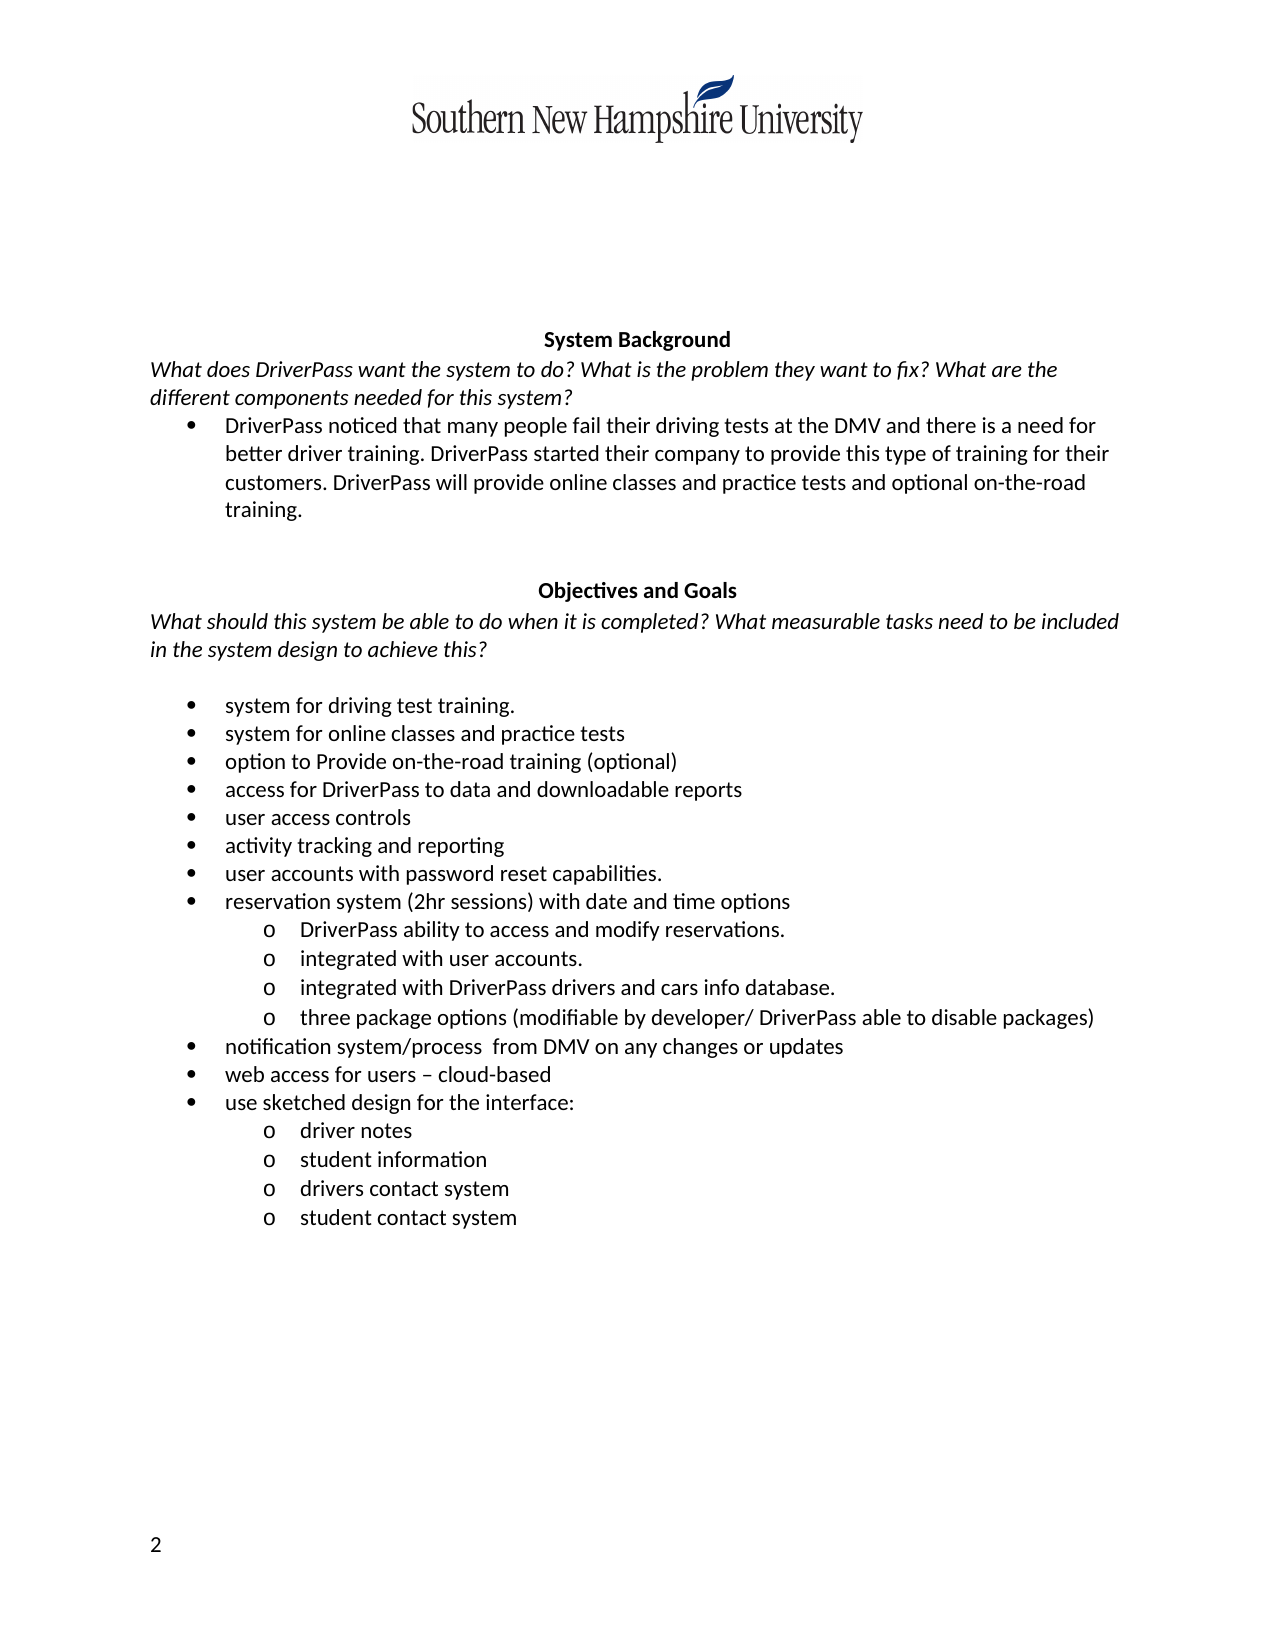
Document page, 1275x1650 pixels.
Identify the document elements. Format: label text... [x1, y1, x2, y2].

list drivers contact system [262, 1174, 1125, 1203]
subtitle System Background [150, 325, 1125, 353]
list driver notes [262, 1116, 1125, 1145]
list student contact system [262, 1203, 1125, 1232]
picture [412, 75, 863, 143]
list student information [262, 1145, 1125, 1174]
list reservation system (2hr sessions) with date and time options [187, 887, 1125, 915]
text What does DriverPass want the system to do? What is the problem they want to fix? What are the different components needed for this system? [150, 356, 1125, 412]
list activity tracking and reporting [187, 831, 1125, 859]
list system for driving test training. [187, 691, 1125, 719]
list system for online classes and practice tests [187, 719, 1125, 747]
list user accounts with password reset capabilities. [187, 859, 1125, 887]
list option to Provide on-the-road training (optional) [187, 747, 1125, 775]
list DriverPass noticed that many people fail their driving tests at the DMV and there is a need for better driver training. DriverPass started their company to provide this type of training for their customers. DriverPass will provide online classes and practice tests and optional on-the-road training. [187, 412, 1125, 524]
text What should this system be able to do when it is completed? What measurable tasks need to be included in the system design to achieve this? [150, 607, 1125, 663]
list three package options (modifiable by developer/ DriverPass able to disable packages) [262, 1003, 1125, 1032]
list integrated with user accounts. [262, 944, 1125, 973]
list integrated with DriverPass drivers and cars info database. [262, 973, 1125, 1003]
list web access for users – cloud-based [187, 1060, 1125, 1088]
list notification system/process from DMV on any changes or updates [187, 1032, 1125, 1060]
list DriverPass ability to access and modify reservations. [262, 915, 1125, 944]
list access for DriverPass to data and downloadable reports [187, 775, 1125, 803]
list use sketched design for the interface: [187, 1088, 1125, 1116]
list user access controls [187, 803, 1125, 831]
subtitle Objectives and Goals [150, 577, 1125, 605]
